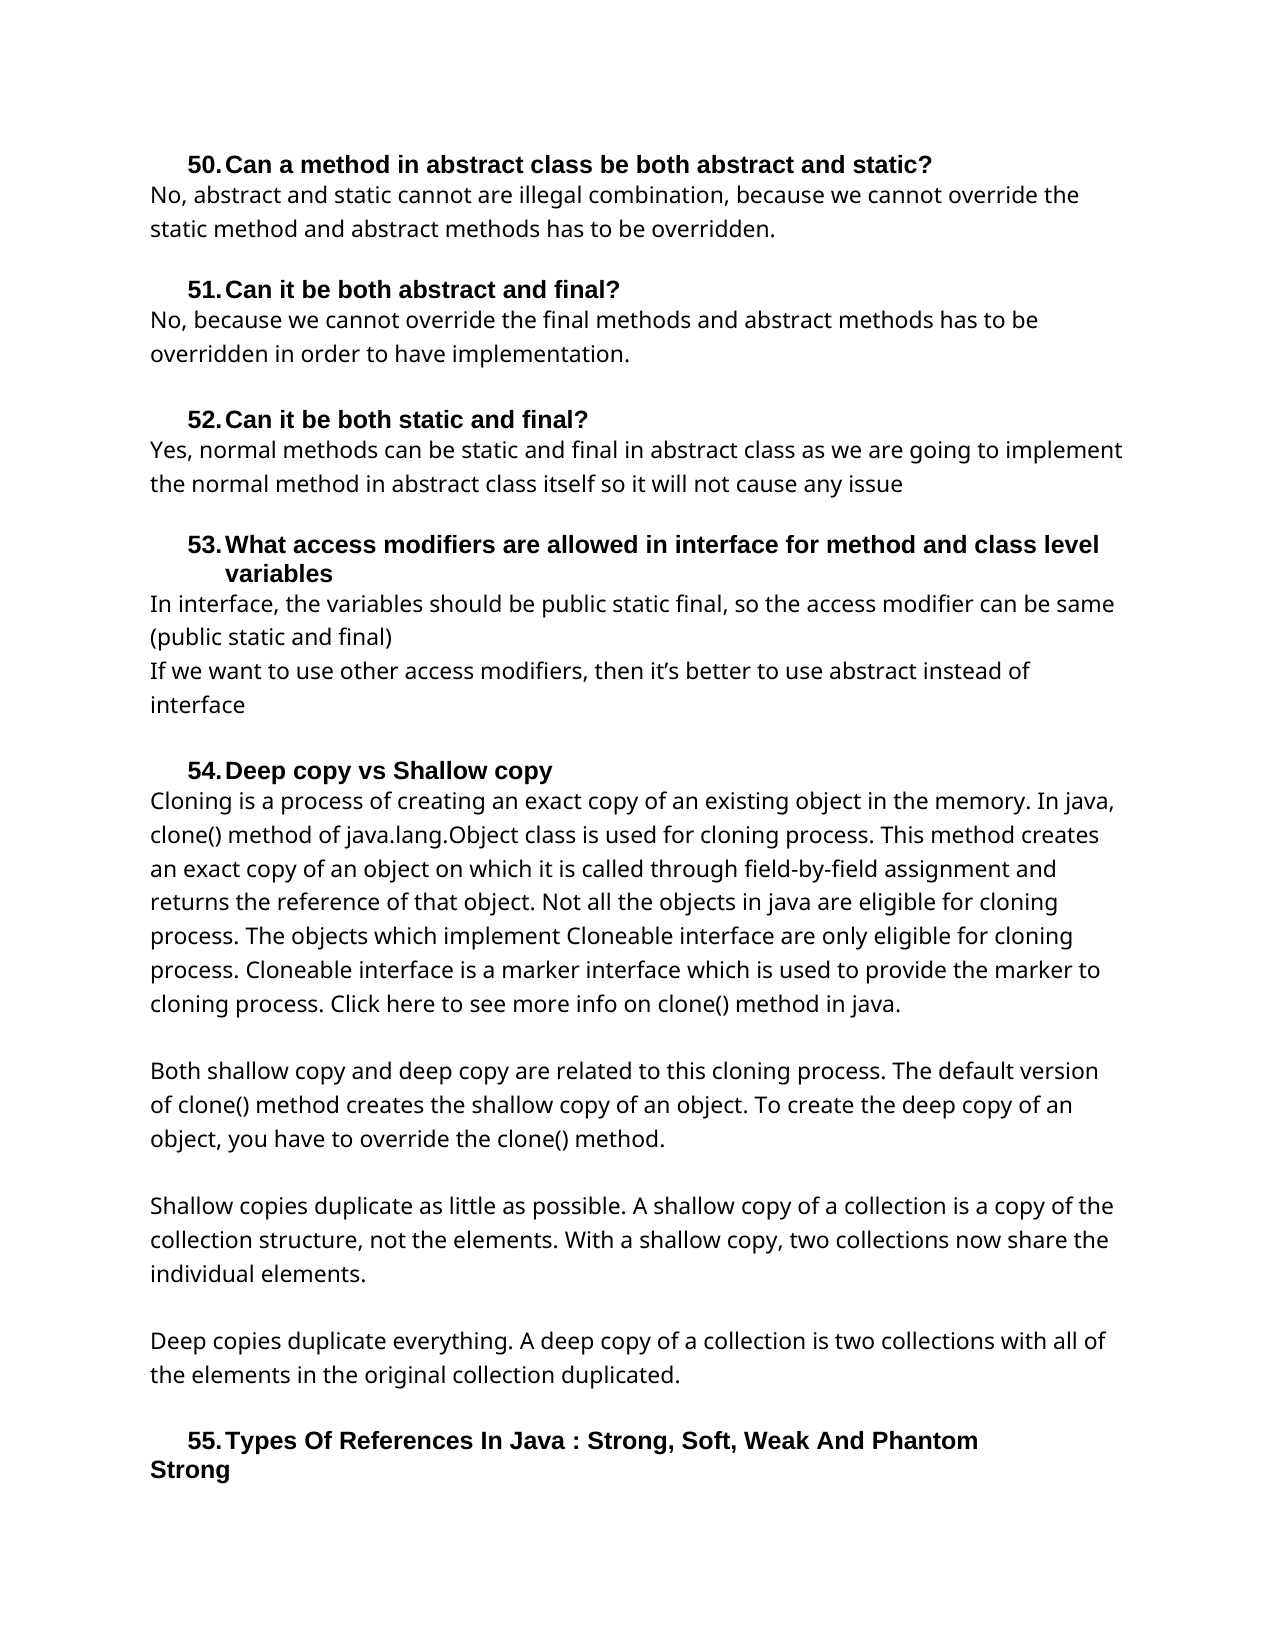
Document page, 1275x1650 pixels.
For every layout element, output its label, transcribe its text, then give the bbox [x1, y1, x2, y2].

list Can a method in abstract class be both abstract and static? [187, 150, 1125, 179]
text Shallow copies duplicate as little as possible. A shallow copy of a collection is a copy of the collection structure, not the elements. With a shallow copy, two collections now share the individual elements. [150, 1190, 1125, 1289]
text Cloning is a process of creating an exact copy of an existing object in the memory. In java, clone() method of java.lang.Object class is used for cloning process. This method creates an exact copy of an object on which it is called through field-by-field assignment and returns the reference of that object. Not all the objects in java are eligible for cloning process. The objects which implement Cloneable interface are only eligible for cloning process. Cloneable interface is a marker interface which is used to provide the marker to cloning process. Click here to see more info on clone() method in java. [150, 785, 1125, 1019]
text Both shallow copy and deep copy are related to this cloning process. The default version of clone() method creates the shallow copy of an object. To create the deep copy of an object, you have to override the clone() method. [150, 1055, 1125, 1154]
text Deep copies duplicate everything. A deep copy of a collection is two collections with all of the elements in the original collection duplicated. [150, 1325, 1125, 1390]
list Can it be both abstract and final? [187, 275, 1125, 304]
text Strong [150, 1455, 1125, 1484]
text No, abstract and static cannot are illegal combination, because we cannot override the static method and abstract methods has to be overridden. [150, 179, 1125, 244]
text Yes, normal methods can be static and final in abstract class as we are going to implement the normal method in abstract class itself so it will not cause any issue [150, 434, 1125, 499]
list Types Of References In Java : Strong, Soft, Weak And Phantom [187, 1426, 1125, 1455]
text No, because we cannot override the final methods and abstract methods has to be overridden in order to have implementation. [150, 304, 1125, 369]
text In interface, the variables should be public static final, so the access modifier can be same (public static and final) [150, 587, 1125, 652]
list Deep copy vs Shallow copy [187, 756, 1125, 785]
list Can it be both static and final? [187, 405, 1125, 434]
list What access modifiers are allowed in interface for method and class level variables [187, 530, 1125, 587]
text If we want to use other access modifiers, then it’s better to use abstract instead of interface [150, 655, 1125, 720]
